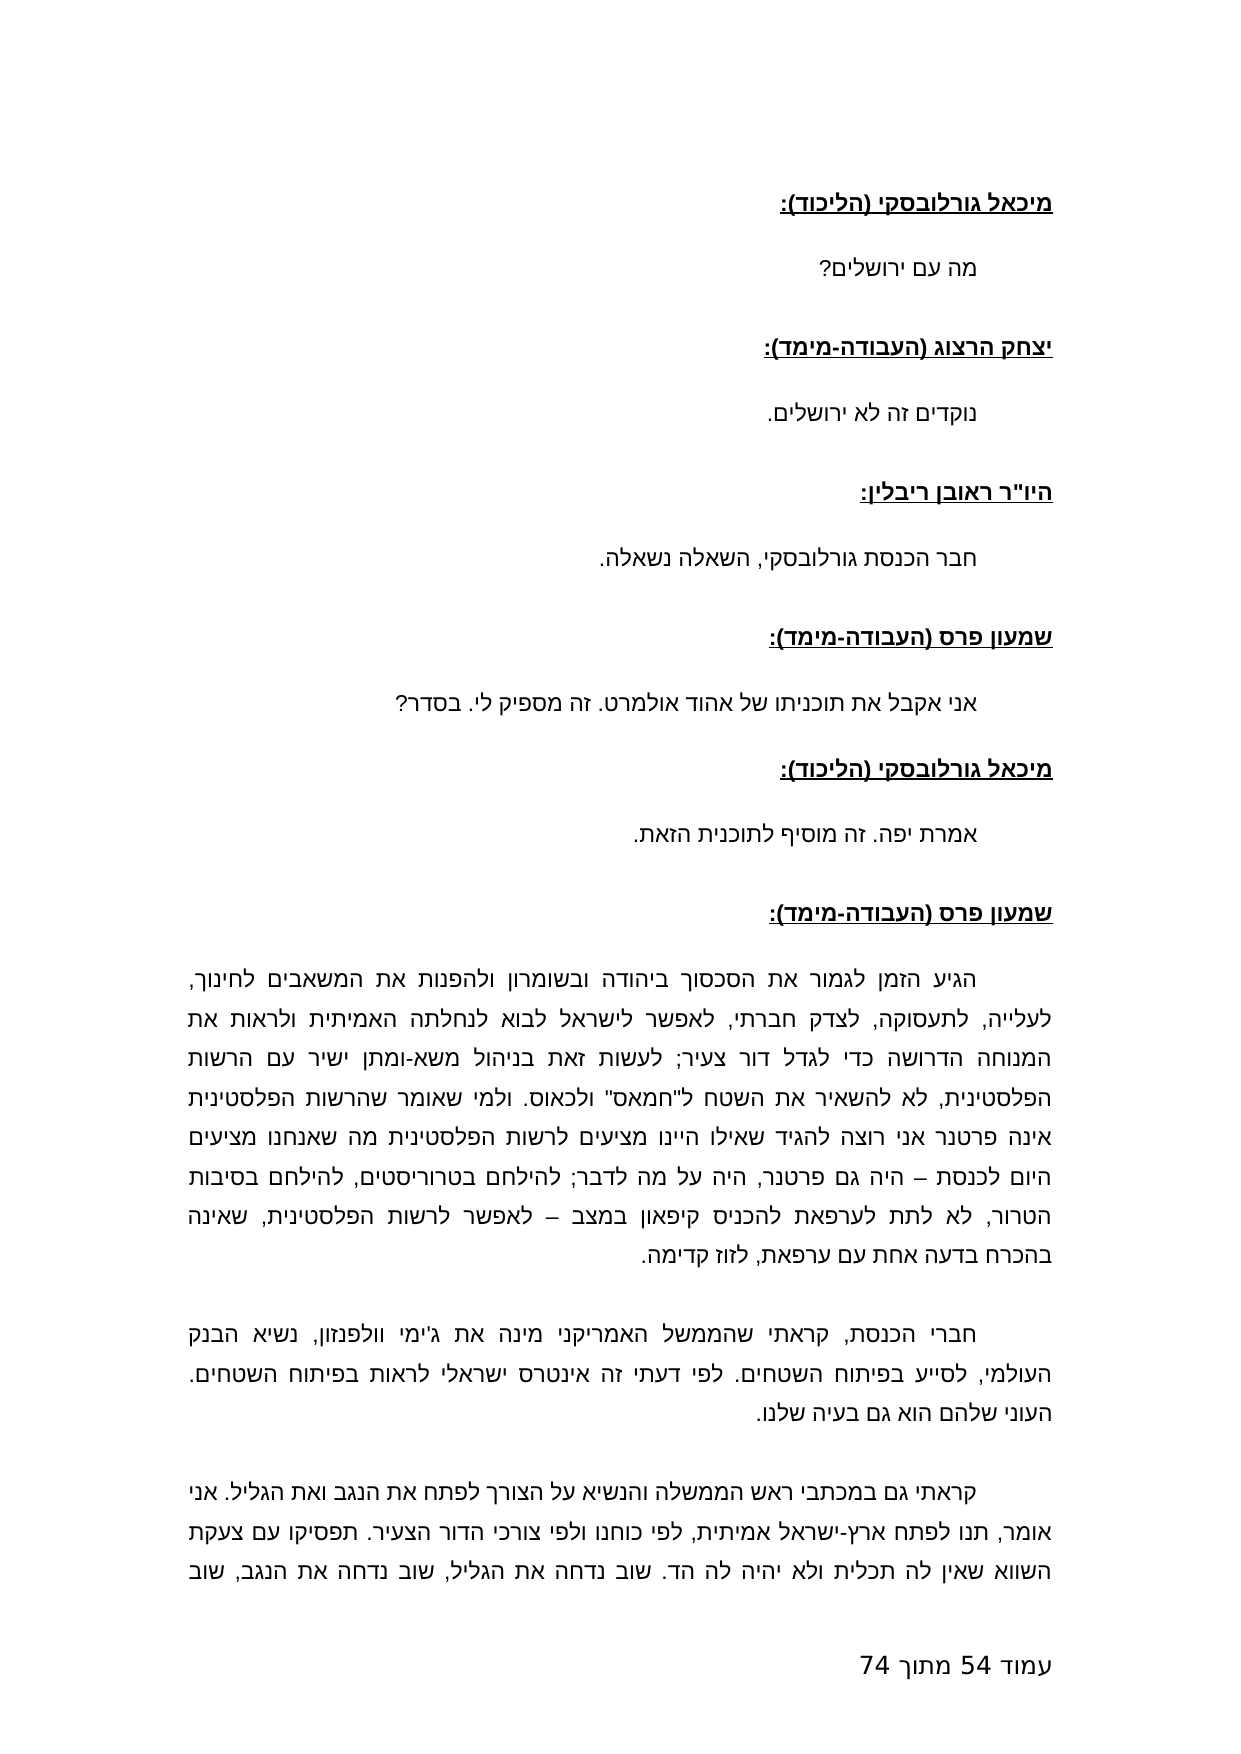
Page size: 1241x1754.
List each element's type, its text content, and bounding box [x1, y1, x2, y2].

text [187, 1479, 1053, 1585]
text חברי הכנסת, קראתי שהממשל האמריקני מינה את ג'ימי וולפנזון, נשיא הבנק העולמי, לסייע בפיתוח השטחים. לפי דעתי זה אינטרס ישראלי לראות בפיתוח השטחים. העוני שלהם הוא גם בעיה שלנו. [187, 1321, 1053, 1427]
text יצחק הרצוג (העבודה-מימד): [187, 334, 1053, 361]
text אני אקבל את תוכניתו של אהוד אולמרט. זה מספיק לי. בסדר? [187, 690, 1053, 716]
text מה עם ירושלים? [187, 255, 1053, 282]
text הגיע הזמן לגמור את הסכסוך ביהודה ובשומרון ולהפנות את המשאבים לחינוך, לעלייה, לתעסוקה, לצדק חברתי, לאפשר לישראל לבוא לנחלתה האמיתית ולראות את המנוחה הדרושה כדי לגדל דור צעיר; לעשות זאת בניהול משא-ומתן ישיר עם הרשות הפלסטינית, לא להשאיר את השטח ל"חמאס" ולכאוס. ולמי שאומר שהרשות הפלסטינית אינה פרטנר אני רוצה להגיד שאילו היינו מציעים לרשות הפלסטינית מה שאנחנו מציעים היום לכנסת – היה גם פרטנר, היה על מה לדבר; להילחם בטרוריסטים, להילחם בסיבות הטרור, לא לתת לערפאת להכניס קיפאון במצב – לאפשר לרשות הפלסטינית, שאינה בהכרח בדעה אחת עם ערפאת, לזוז קדימה. [187, 966, 1053, 1269]
text נוקדים זה לא ירושלים. [187, 400, 1053, 426]
text שמעון פרס (העבודה-מימד): [187, 624, 1053, 650]
text חבר הכנסת גורלובסקי, השאלה נשאלה. [187, 545, 1053, 571]
text שמעון פרס (העבודה-מימד): [187, 900, 1053, 927]
text אמרת יפה. זה מוסיף לתוכנית הזאת. [187, 821, 1053, 848]
text היו"ר ראובן ריבלין: [187, 479, 1053, 505]
text מיכאל גורלובסקי (הליכוד): [187, 756, 1053, 782]
text מיכאל גורלובסקי (הליכוד): [187, 189, 1053, 216]
